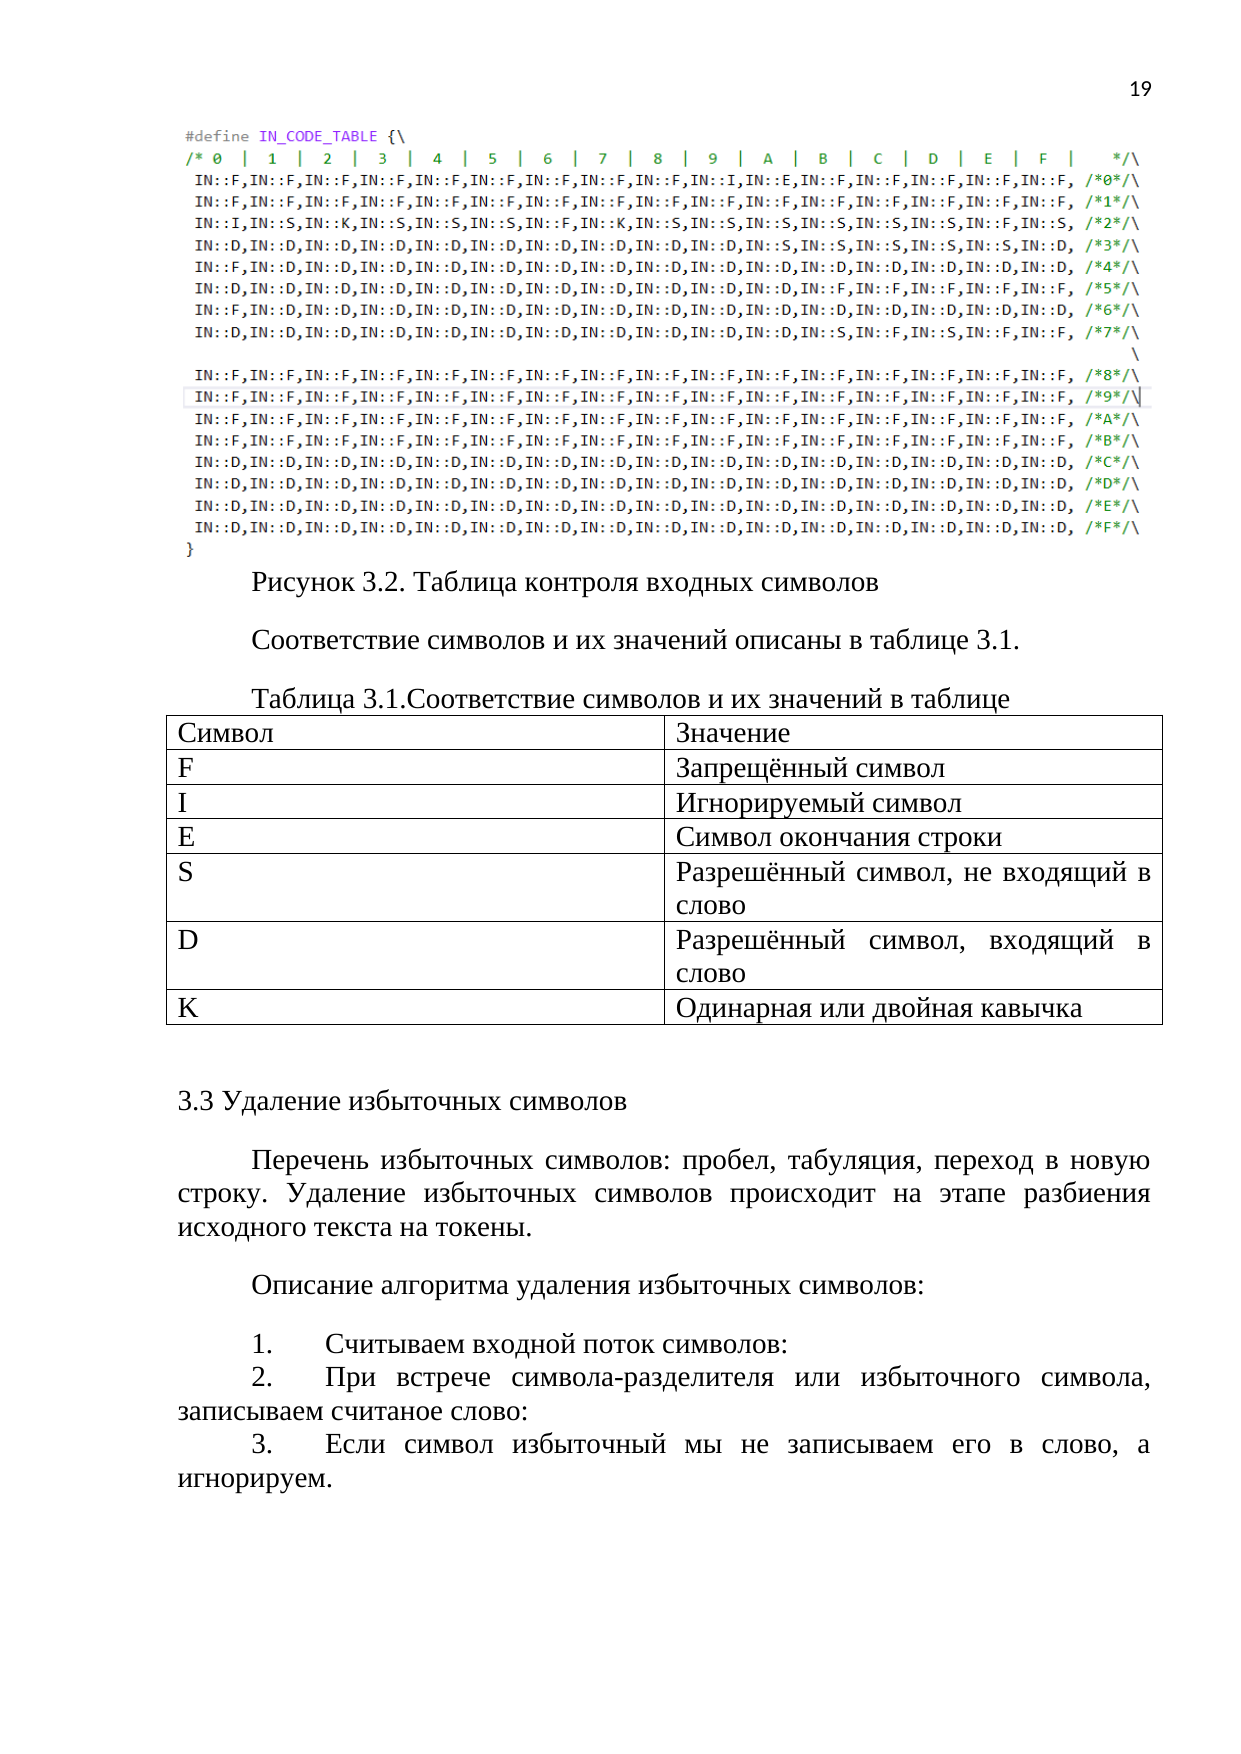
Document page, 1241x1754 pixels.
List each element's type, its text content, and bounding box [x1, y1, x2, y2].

table_cell Разрешённый символ, входящий в слово [665, 922, 1162, 989]
table_cell Игнорируемый символ [665, 785, 1162, 818]
text Перечень избыточных символов: пробел, табуляция, переход в новую строку. Удаление избыточных символов происходит на этапе разбиения исходного текста на токены. [177, 1142, 1152, 1242]
table_cell Одинарная или двойная кавычка [665, 990, 1162, 1024]
list Если символ избыточный мы не записываем его в слово, а игнорируем. [177, 1427, 1152, 1494]
text Рисунок 3.2. Таблица контроля входных символов [177, 564, 1152, 597]
list При встрече символа-разделителя или избыточного символа, записываем считаное слово: [177, 1359, 1152, 1427]
picture [177, 129, 1152, 564]
subtitle 3.3 Удаление избыточных символов [177, 1083, 1152, 1117]
table_cell D [167, 922, 664, 989]
table_cell E [167, 819, 664, 853]
table_cell S [167, 854, 664, 921]
table_cell Запрещённый символ [665, 750, 1162, 784]
text Соответствие символов и их значений описаны в таблице 3.1. [177, 622, 1152, 656]
table_cell I [167, 785, 664, 818]
table_header Символ [167, 716, 664, 749]
table_cell K [167, 990, 664, 1024]
text Описание алгоритма удаления избыточных символов: [177, 1267, 1152, 1301]
table_cell Символ окончания строки [665, 819, 1162, 853]
text Таблица 3.1.Соответствие символов и их значений в таблице [177, 681, 1152, 714]
table_cell F [167, 750, 664, 784]
table_header Значение [665, 716, 1162, 749]
list Считываем входной поток символов: [177, 1326, 1152, 1359]
table_cell Разрешённый символ, не входящий в слово [665, 854, 1162, 921]
